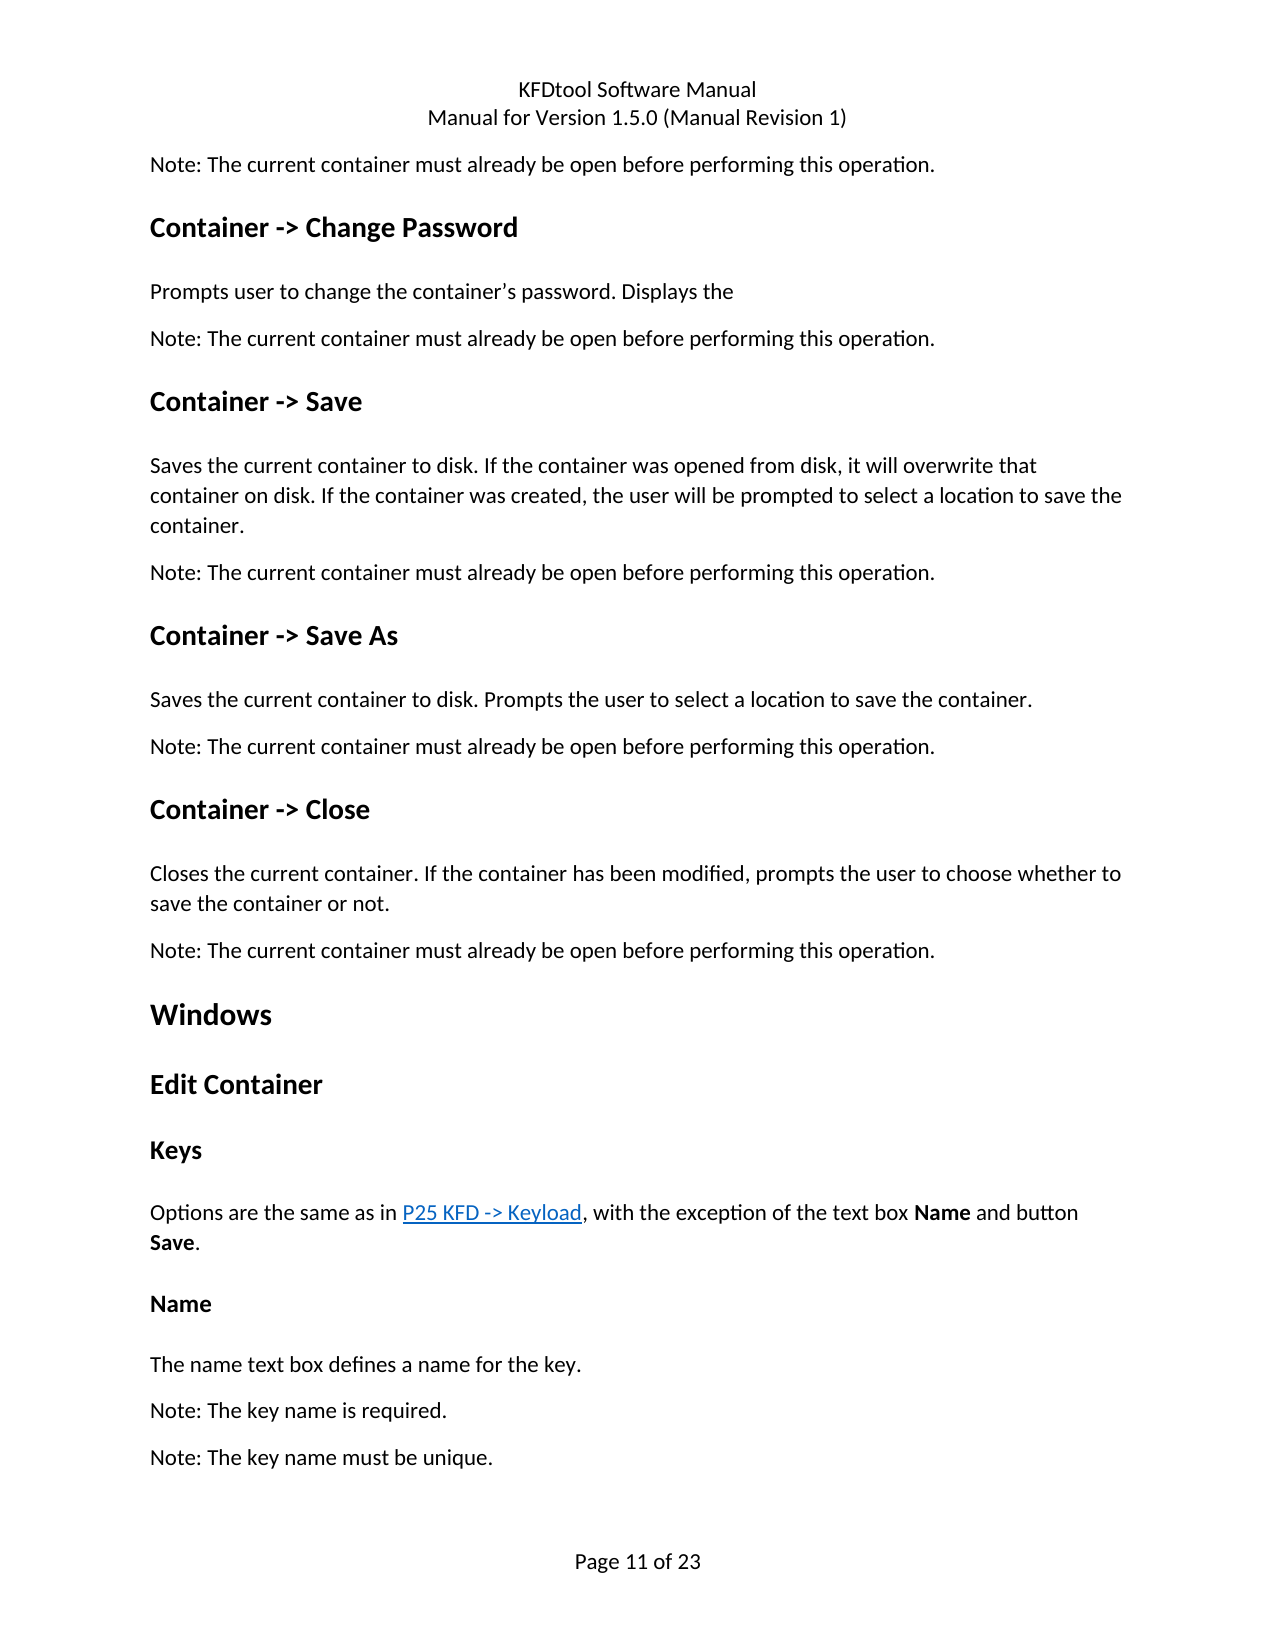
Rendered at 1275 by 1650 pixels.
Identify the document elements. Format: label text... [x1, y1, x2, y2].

subtitle Keys [150, 1133, 1125, 1166]
text Options are the same as in P25 KFD -> Keyload, with the exception of the text box Name and button Save. [150, 1198, 1125, 1256]
subtitle Container -> Close [150, 791, 1125, 827]
text Closes the current container. If the container has been modified, prompts the user to choose whether to save the container or not. [150, 859, 1125, 917]
text Note: The current container must already be open before performing this operation. [150, 324, 1125, 352]
subtitle Container -> Change Password [150, 209, 1125, 245]
subtitle Edit Container [150, 1066, 1125, 1101]
text Note: The key name must be unique. [150, 1443, 1125, 1472]
subtitle Windows [150, 995, 1125, 1033]
text Note: The current container must already be open before performing this operation. [150, 558, 1125, 586]
subtitle Container -> Save As [150, 617, 1125, 653]
text Note: The key name is required. [150, 1397, 1125, 1425]
subtitle Container -> Save [150, 383, 1125, 419]
text Saves the current container to disk. If the container was opened from disk, it will overwrite that container on disk. If the container was created, the user will be prompted to select a location to save the container. [150, 451, 1125, 539]
text Note: The current container must already be open before performing this operation. [150, 732, 1125, 760]
text Note: The current container must already be open before performing this operation. [150, 936, 1125, 964]
subtitle Name [150, 1288, 1125, 1318]
text The name text box defines a name for the key. [150, 1350, 1125, 1378]
text Saves the current container to disk. Prompts the user to select a location to save the container. [150, 685, 1125, 713]
text Note: The current container must already be open before performing this operation. [150, 150, 1125, 178]
text Prompts user to change the container’s password. Displays the [150, 277, 1125, 305]
